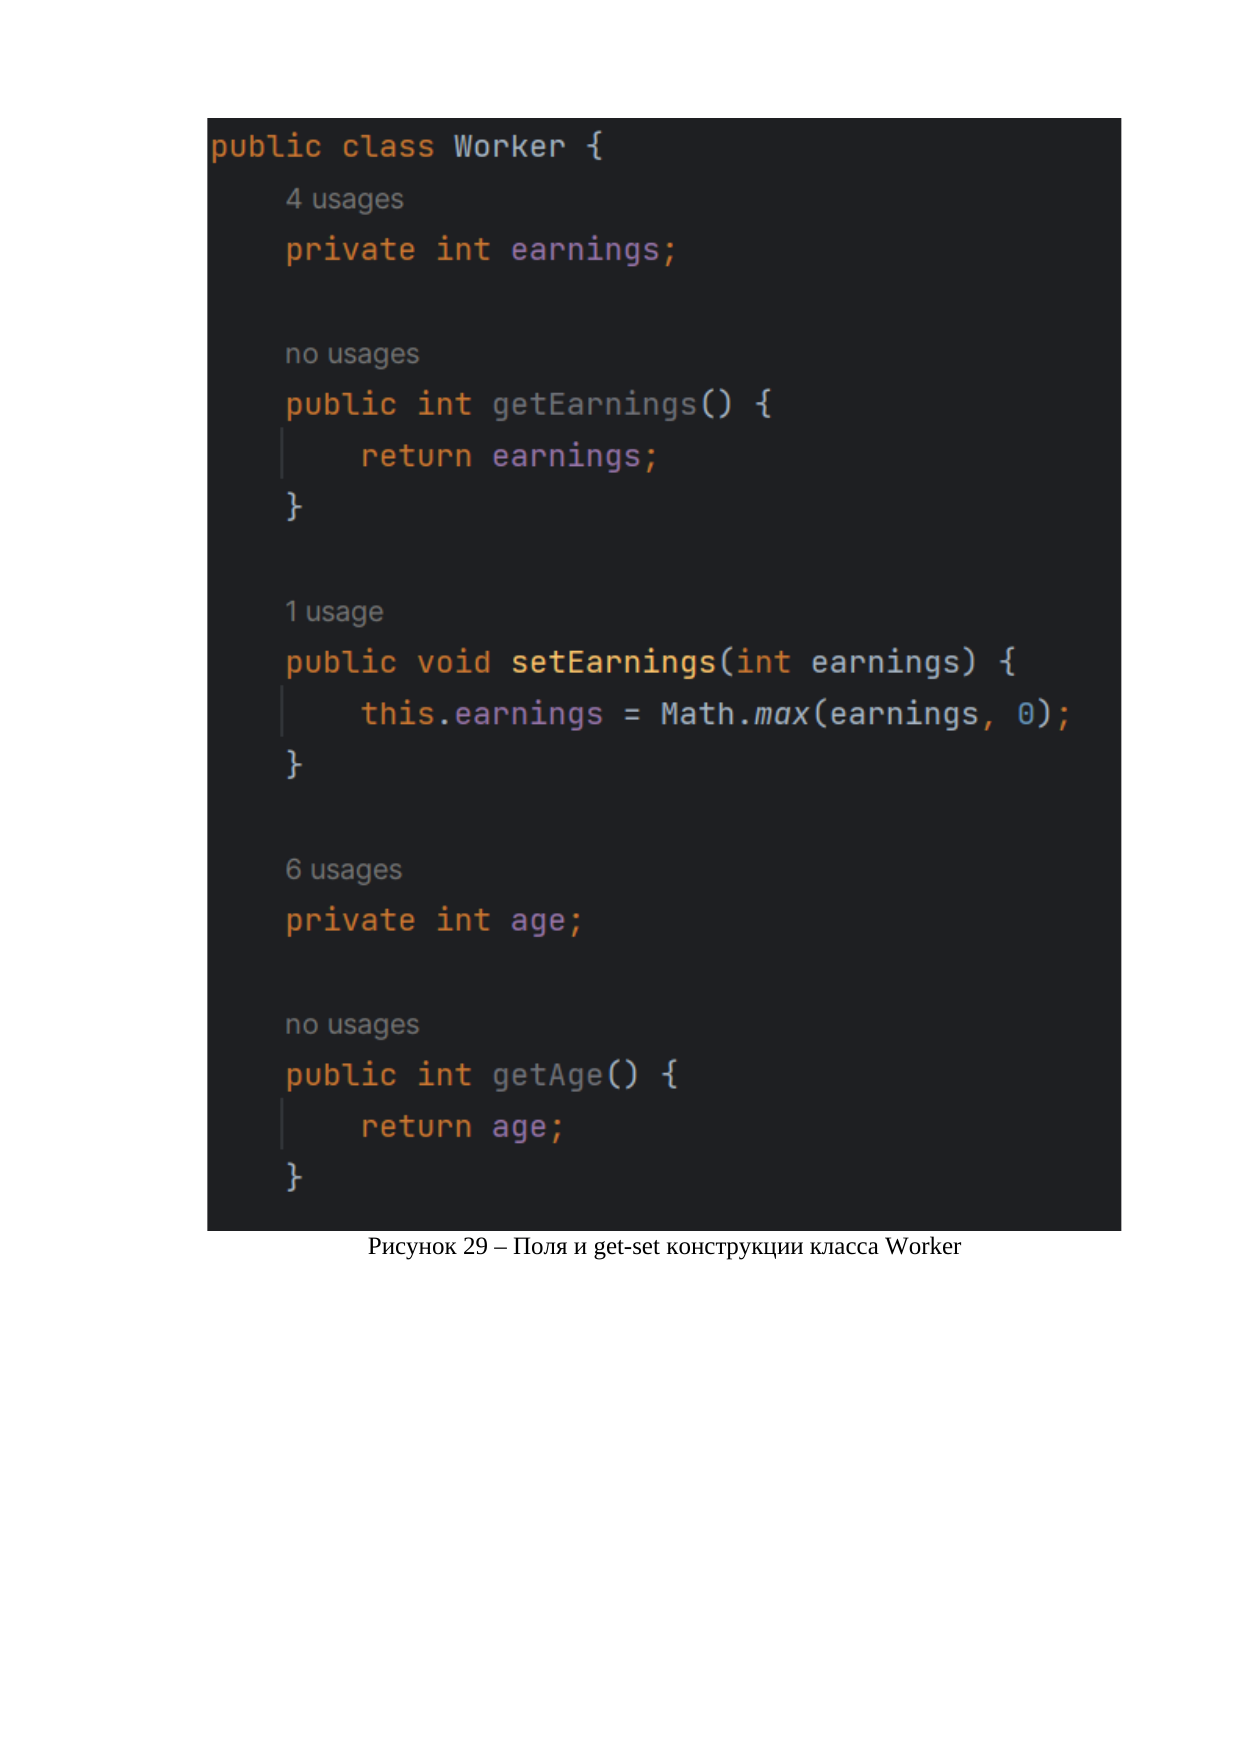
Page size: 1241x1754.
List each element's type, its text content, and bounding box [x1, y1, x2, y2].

picture [207, 118, 1122, 1231]
text Рисунок 29 – Поля и get-set конструкции класса Worker [177, 1231, 1152, 1259]
